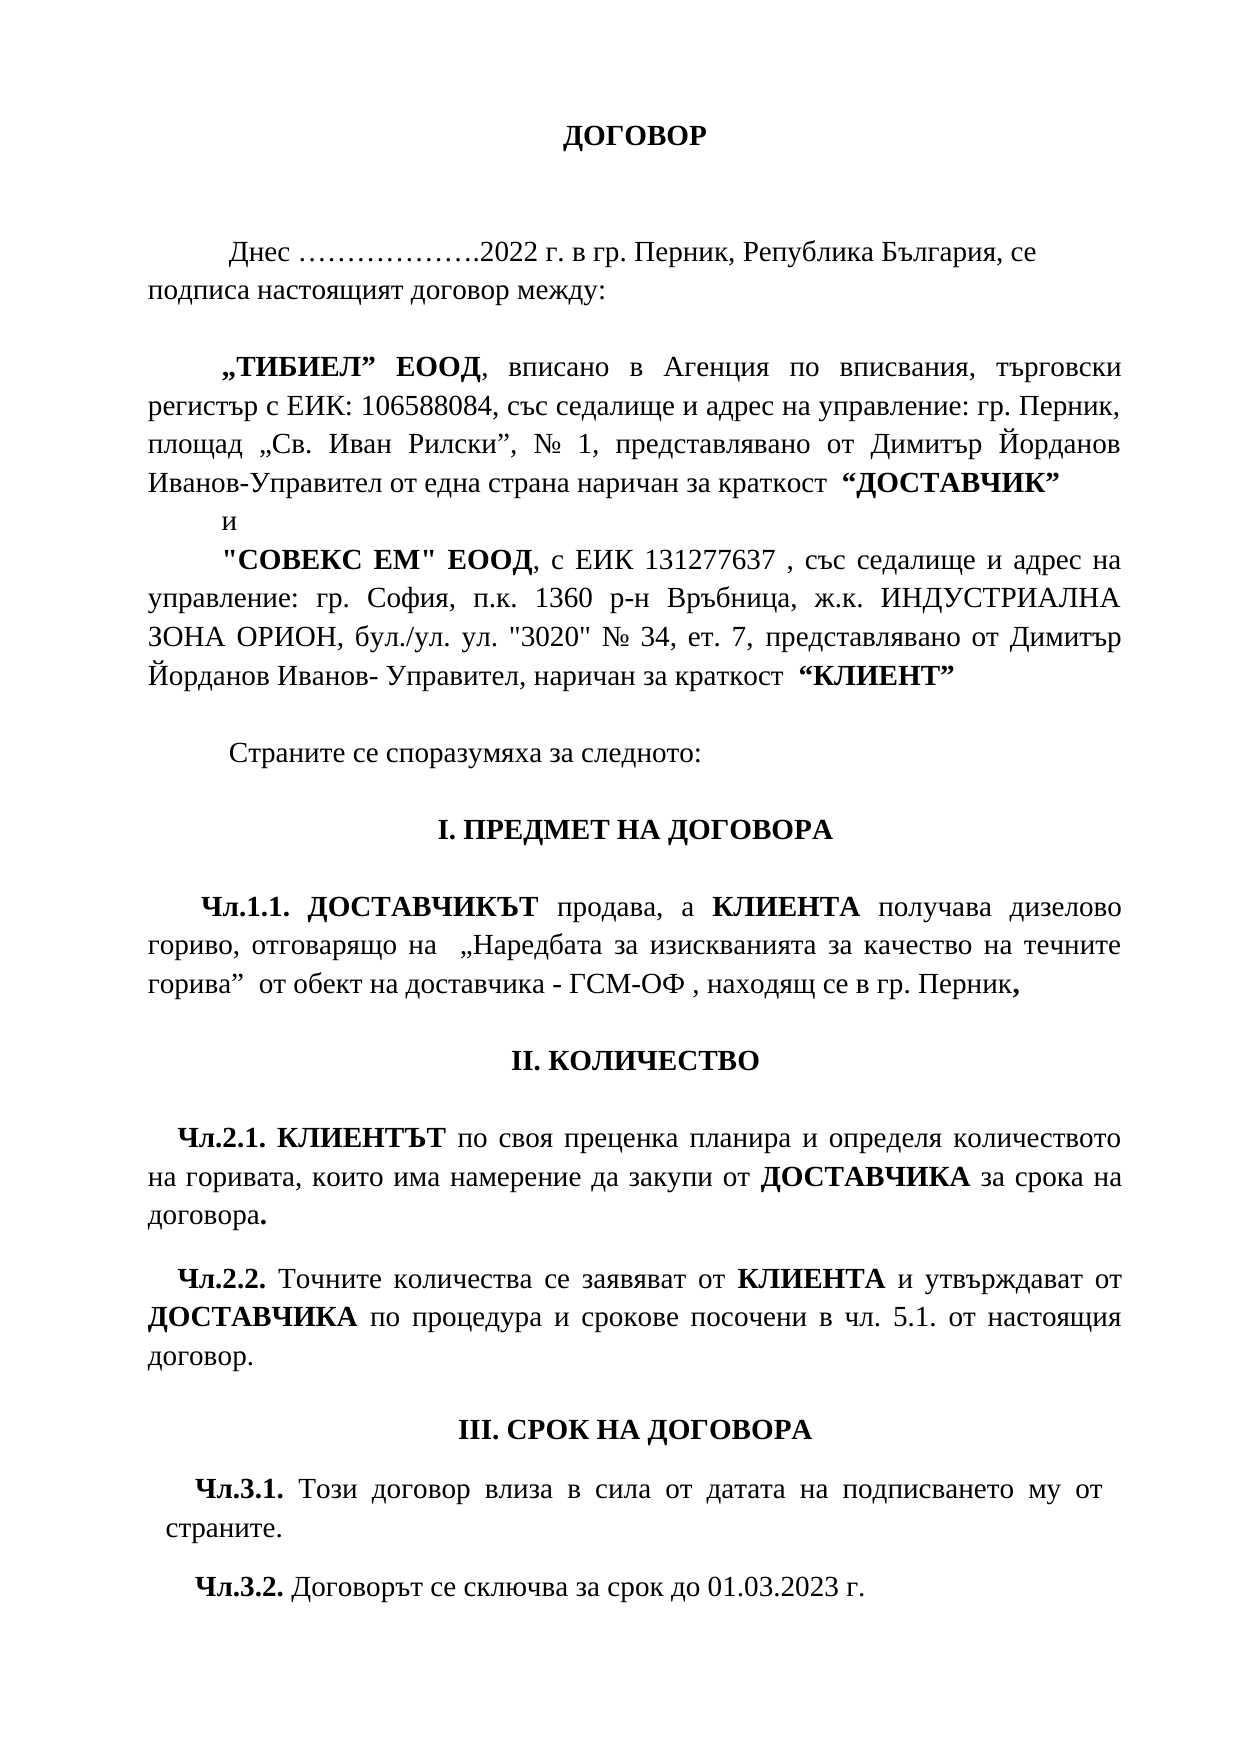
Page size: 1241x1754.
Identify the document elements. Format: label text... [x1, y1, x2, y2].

text и [148, 503, 1122, 537]
text ДОГОВОР [148, 118, 1122, 152]
text Чл.1.1. ДОСТАВЧИКЪТ продава, а КЛИЕНТА получава дизелово гориво, отговарящо на „Наредбата за изискванията за качество на течните горива” от обект на доставчика - ГСМ-ОФ , находящ се в гр. Перник, [148, 889, 1122, 999]
text "СОВЕКС ЕМ" ЕООД, с ЕИК 131277637 , със седалище и адрес на управление: гр. София, п.к. 1360 р-н Връбница, ж.к. ИНДУСТРИАЛНА ЗОНА ОРИОН, бул./ул. ул. "3020" № 34, ет. 7, представлявано от Димитър Йорданов Иванов- Управител, наричан за краткост “КЛИЕНТ” [148, 542, 1122, 691]
text Страните се споразумяха за следното: [148, 735, 1122, 768]
text Чл.2.2. Точните количества се заявяват от КЛИЕНТА и утвърждават от ДОСТАВЧИКА по процедура и срокове посочени в чл. 5.1. от настоящия договор. [148, 1261, 1122, 1371]
text ІI. КОЛИЧЕСТВО [148, 1043, 1123, 1077]
text Чл.3.1. Този договор влиза в сила от датата на подписването му от страните. [165, 1472, 1104, 1544]
text І. ПРЕДМЕТ НА ДОГОВОРА [148, 812, 1123, 845]
text „ТИБИЕЛ” ЕООД, вписано в Агенция по вписвания, търговски регистър с ЕИК: 106588084, със седалище и адрес на управление: гр. Перник, площад „Св. Иван Рилски”, № 1, представлявано от Димитър Йорданов Иванов-Управител от една страна наричан за краткост “ДОСТАВЧИК” [148, 349, 1122, 498]
text ІII. СРОК НА ДОГОВОРА [148, 1412, 1123, 1446]
text Чл.3.2. Договорът се сключва за срок до 01.03.2023 г. [165, 1569, 1104, 1603]
text Днес ……………….2022 г. в гр. Перник, Република България, се подписа настоящият договор между: [148, 234, 1123, 306]
text Чл.2.1. КЛИЕНТЪТ по своя преценка планира и определя количеството на горивата, които има намерение да закупи от ДОСТАВЧИКА за срока на договора. [148, 1120, 1122, 1231]
